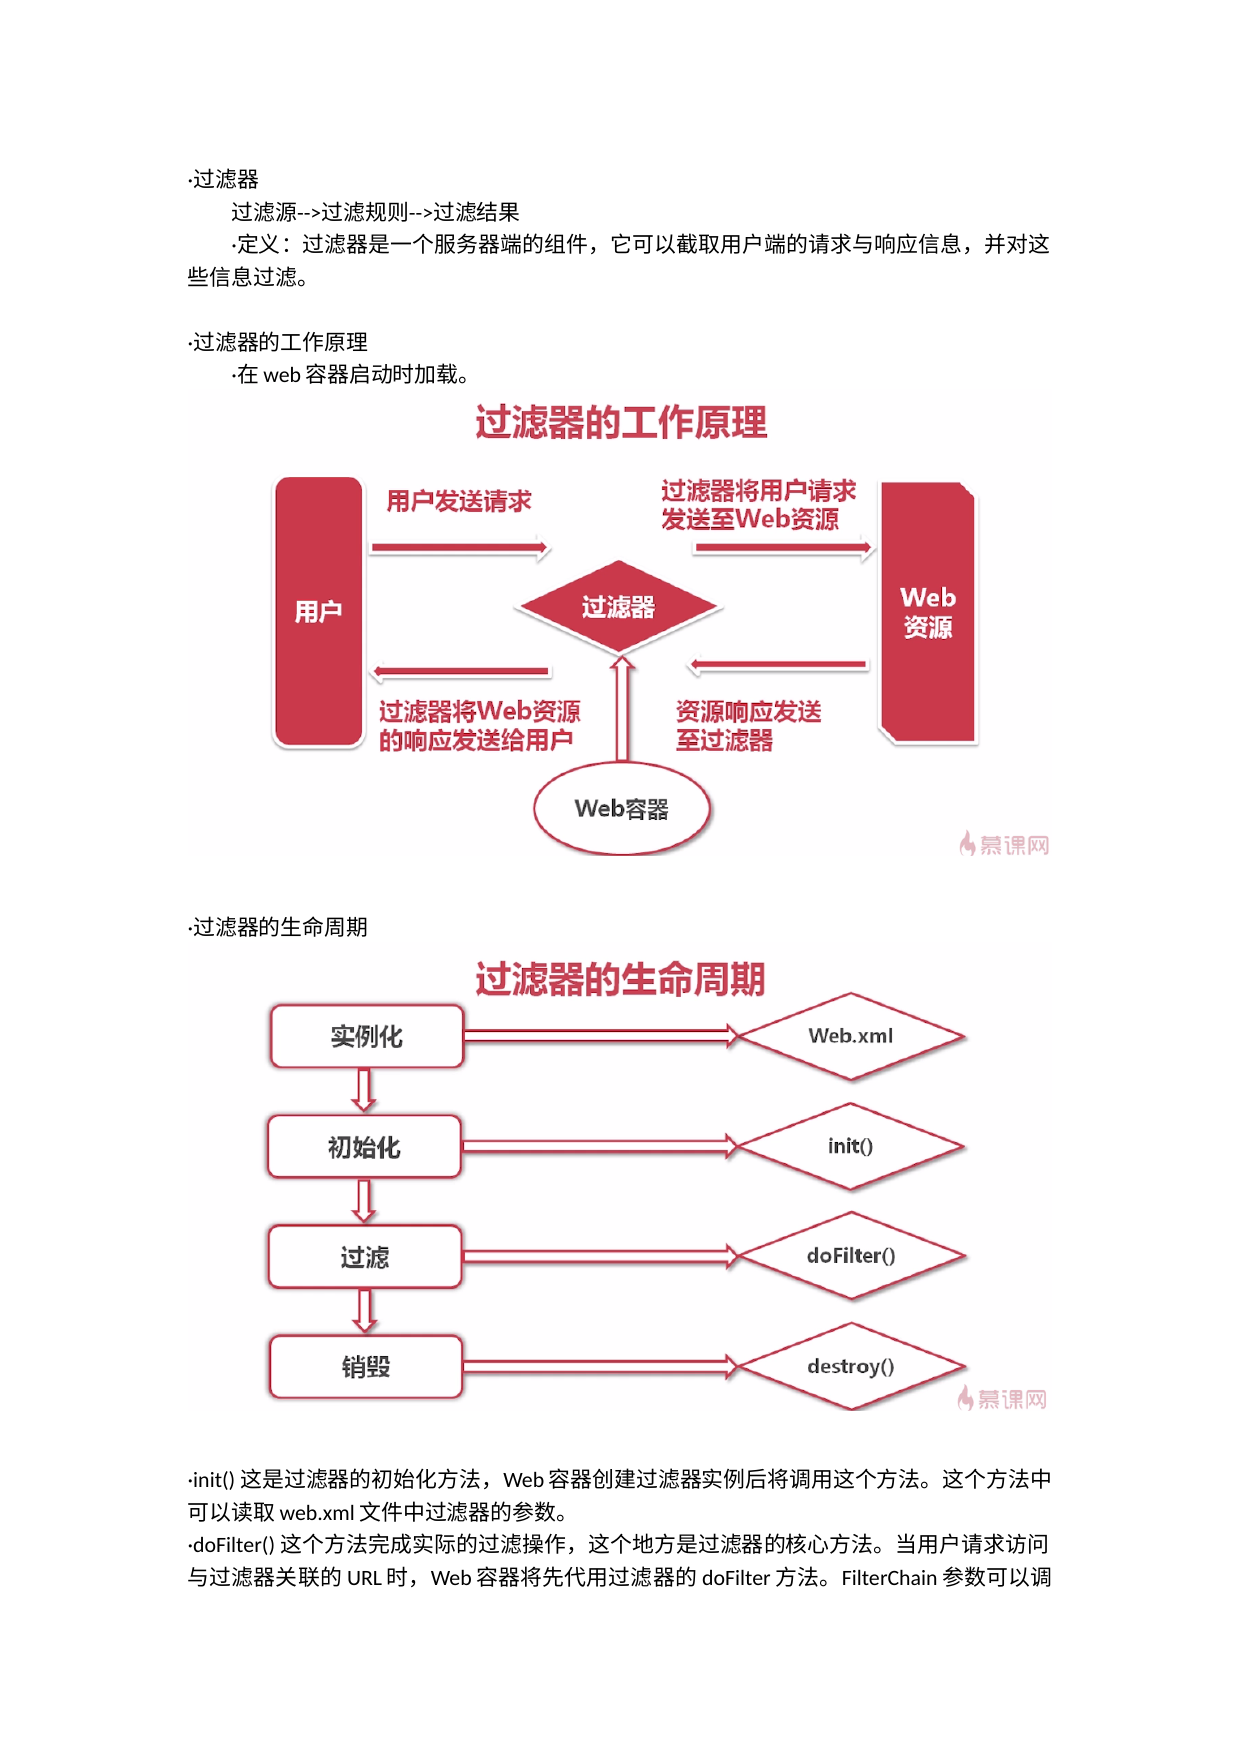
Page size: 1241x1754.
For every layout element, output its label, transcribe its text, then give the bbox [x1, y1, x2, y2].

text ·过滤器的工作原理 [187, 324, 1053, 357]
picture [187, 942, 1053, 1411]
text ·过滤器的生命周期 [187, 909, 1053, 942]
text 过滤源-->过滤规则-->过滤结果 [187, 194, 1053, 227]
picture [187, 389, 1053, 856]
text ·init() 这是过滤器的初始化方法，Web容器创建过滤器实例后将调用这个方法。这个方法中可以读取web.xml文件中过滤器的参数。 [187, 1462, 1053, 1527]
text ·在web容器启动时加载。 [187, 357, 1053, 389]
text ·定义：过滤器是一个服务器端的组件，它可以截取用户端的请求与响应信息，并对这些信息过滤。 [187, 227, 1053, 292]
text ·过滤器 [187, 162, 1053, 194]
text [187, 1527, 1053, 1592]
